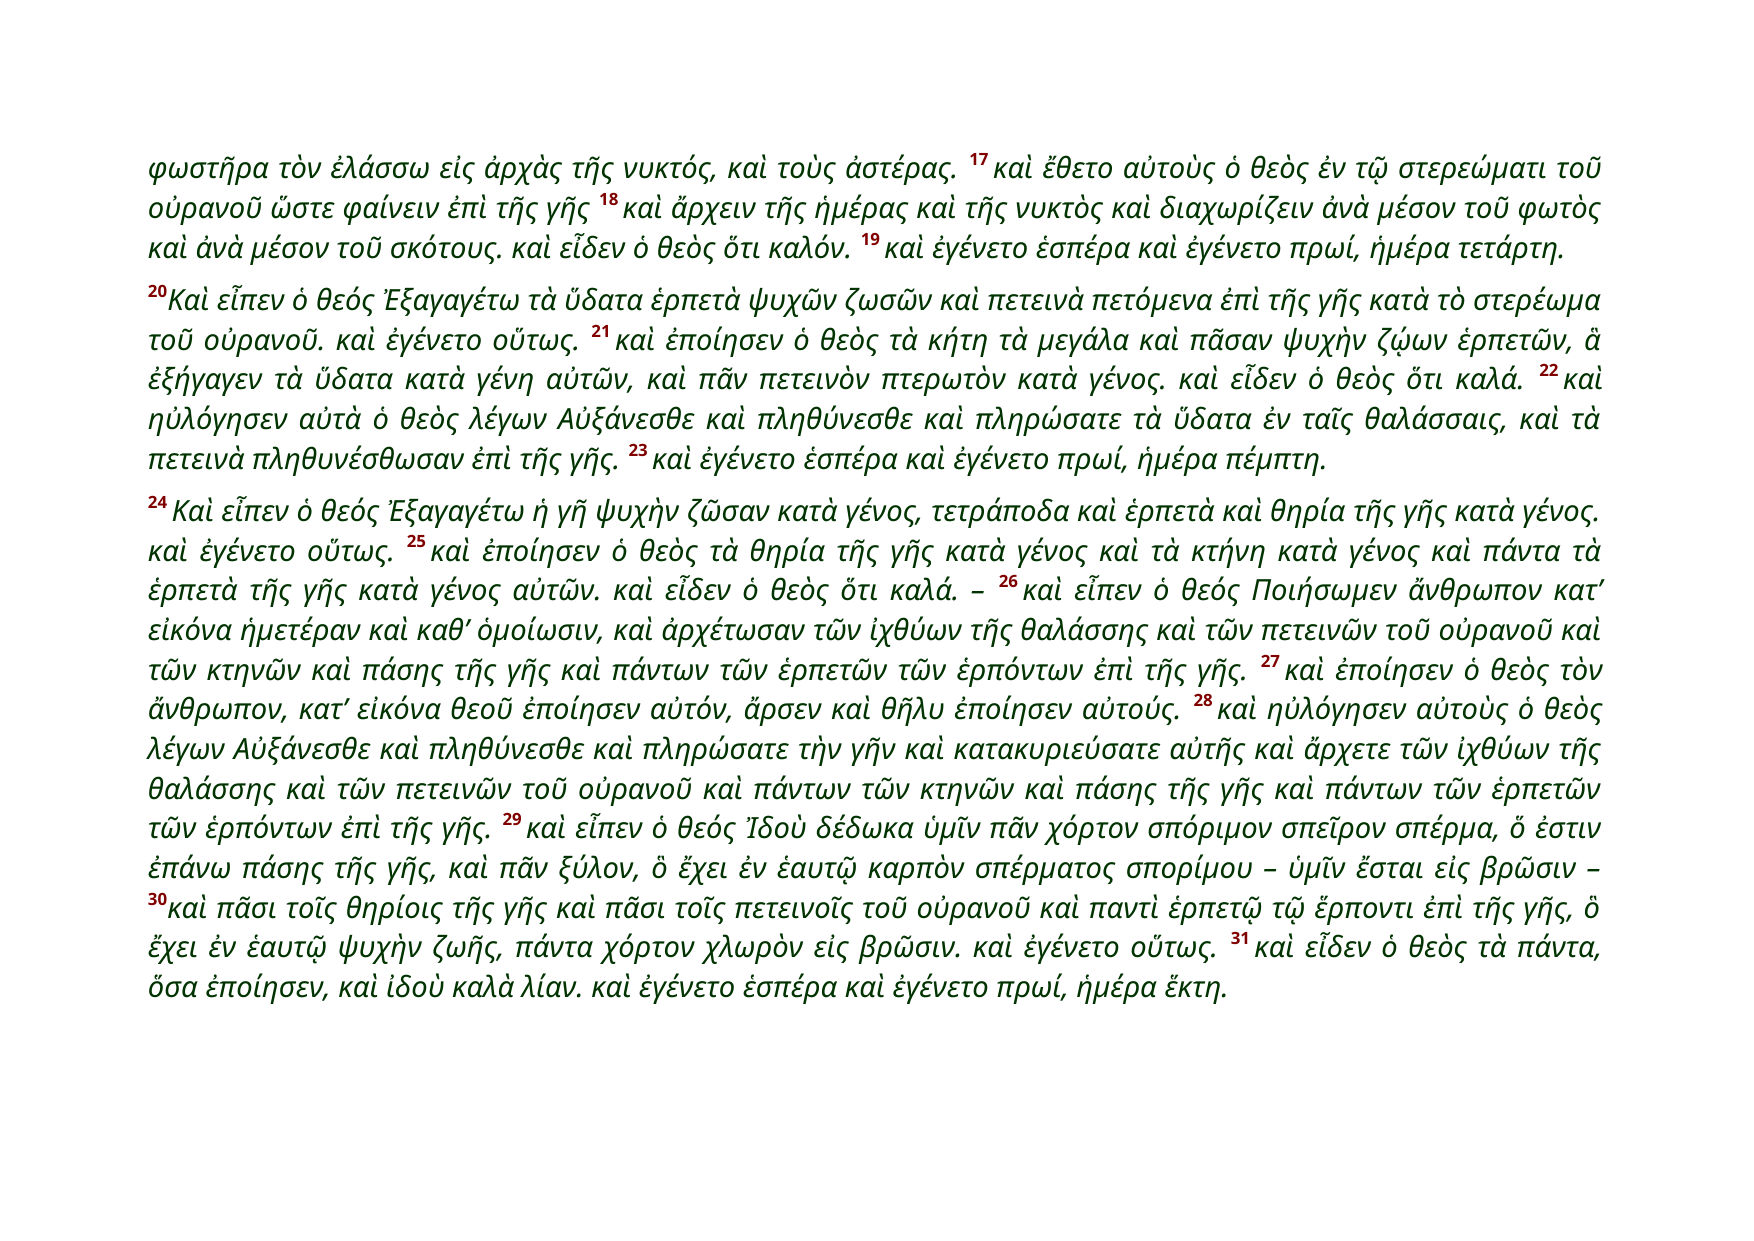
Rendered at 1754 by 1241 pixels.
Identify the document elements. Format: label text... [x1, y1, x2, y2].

text 24 Καὶ εἶπεν ὁ θεός Ἐξαγαγέτω ἡ γῆ ψυχὴν ζῶσαν κατὰ γένος, τετράποδα καὶ ἑρπετὰ καὶ θηρία τῆς γῆς κατὰ γένος. καὶ ἐγένετο οὕτως. 25 καὶ ἐποίησεν ὁ θεὸς τὰ θηρία τῆς γῆς κατὰ γένος καὶ τὰ κτήνη κατὰ γένος καὶ πάντα τὰ ἑρπετὰ τῆς γῆς κατὰ γένος αὐτῶν. καὶ εἶδεν ὁ θεὸς ὅτι καλά. – 26 καὶ εἶπεν ὁ θεός Ποιήσωμεν ἄνθρωπον κατ’ εἰκόνα ἡμετέραν καὶ καθ’ ὁμοίωσιν, καὶ ἀρχέτωσαν τῶν ἰχθύων τῆς θαλάσσης καὶ τῶν πετεινῶν τοῦ οὐρανοῦ καὶ τῶν κτηνῶν καὶ πάσης τῆς γῆς καὶ πάντων τῶν ἑρπετῶν τῶν ἑρπόντων ἐπὶ τῆς γῆς. 27 καὶ ἐποίησεν ὁ θεὸς τὸν ἄνθρωπον, κατ’ εἰκόνα θεοῦ ἐποίησεν αὐτόν, ἄρσεν καὶ θῆλυ ἐποίησεν αὐτούς. 28 καὶ ηὐλόγησεν αὐτοὺς ὁ θεὸς λέγων Αὐξάνεσθε καὶ πληθύνεσθε καὶ πληρώσατε τὴν γῆν καὶ κατακυριεύσατε αὐτῆς καὶ ἄρχετε τῶν ἰχθύων τῆς θαλάσσης καὶ τῶν πετεινῶν τοῦ οὐρανοῦ καὶ πάντων τῶν κτηνῶν καὶ πάσης τῆς γῆς καὶ πάντων τῶν ἑρπετῶν τῶν ἑρπόντων ἐπὶ τῆς γῆς. 29 καὶ εἶπεν ὁ θεός Ἰδοὺ δέδωκα ὑμῖν πᾶν χόρτον σπόριμον σπεῖρον σπέρμα, ὅ ἐστιν ἐπάνω πάσης τῆς γῆς, καὶ πᾶν ξύλον, ὃ ἔχει ἐν ἑαυτῷ καρπὸν σπέρματος σπορίμου – ὑμῖν ἔσται εἰς βρῶσιν – 30καὶ πᾶσι τοῖς θηρίοις τῆς γῆς καὶ πᾶσι τοῖς πετεινοῖς τοῦ οὐρανοῦ καὶ παντὶ ἑρπετῷ τῷ ἕρποντι ἐπὶ τῆς γῆς, ὃ ἔχει ἐν ἑαυτῷ ψυχὴν ζωῆς, πάντα χόρτον χλωρὸν εἰς βρῶσιν. καὶ ἐγένετο οὕτως. 31 καὶ εἶδεν ὁ θεὸς τὰ πάντα, ὅσα ἐποίησεν, καὶ ἰδοὺ καλὰ λίαν. καὶ ἐγένετο ἑσπέρα καὶ ἐγένετο πρωί, ἡμέρα ἕκτη. [148, 490, 1606, 1006]
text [148, 148, 1606, 267]
text 20Καὶ εἶπεν ὁ θεός Ἐξαγαγέτω τὰ ὕδατα ἑρπετὰ ψυχῶν ζωσῶν καὶ πετεινὰ πετόμενα ἐπὶ τῆς γῆς κατὰ τὸ στερέωμα τοῦ οὐρανοῦ. καὶ ἐγένετο οὕτως. 21 καὶ ἐποίησεν ὁ θεὸς τὰ κήτη τὰ μεγάλα καὶ πᾶσαν ψυχὴν ζῴων ἑρπετῶν, ἃ ἐξήγαγεν τὰ ὕδατα κατὰ γένη αὐτῶν, καὶ πᾶν πετεινὸν πτερωτὸν κατὰ γένος. καὶ εἶδεν ὁ θεὸς ὅτι καλά. 22 καὶ ηὐλόγησεν αὐτὰ ὁ θεὸς λέγων Αὐξάνεσθε καὶ πληθύνεσθε καὶ πληρώσατε τὰ ὕδατα ἐν ταῖς θαλάσσαις, καὶ τὰ πετεινὰ πληθυνέσθωσαν ἐπὶ τῆς γῆς. 23 καὶ ἐγένετο ἑσπέρα καὶ ἐγένετο πρωί, ἡμέρα πέμπτη. [148, 279, 1606, 478]
